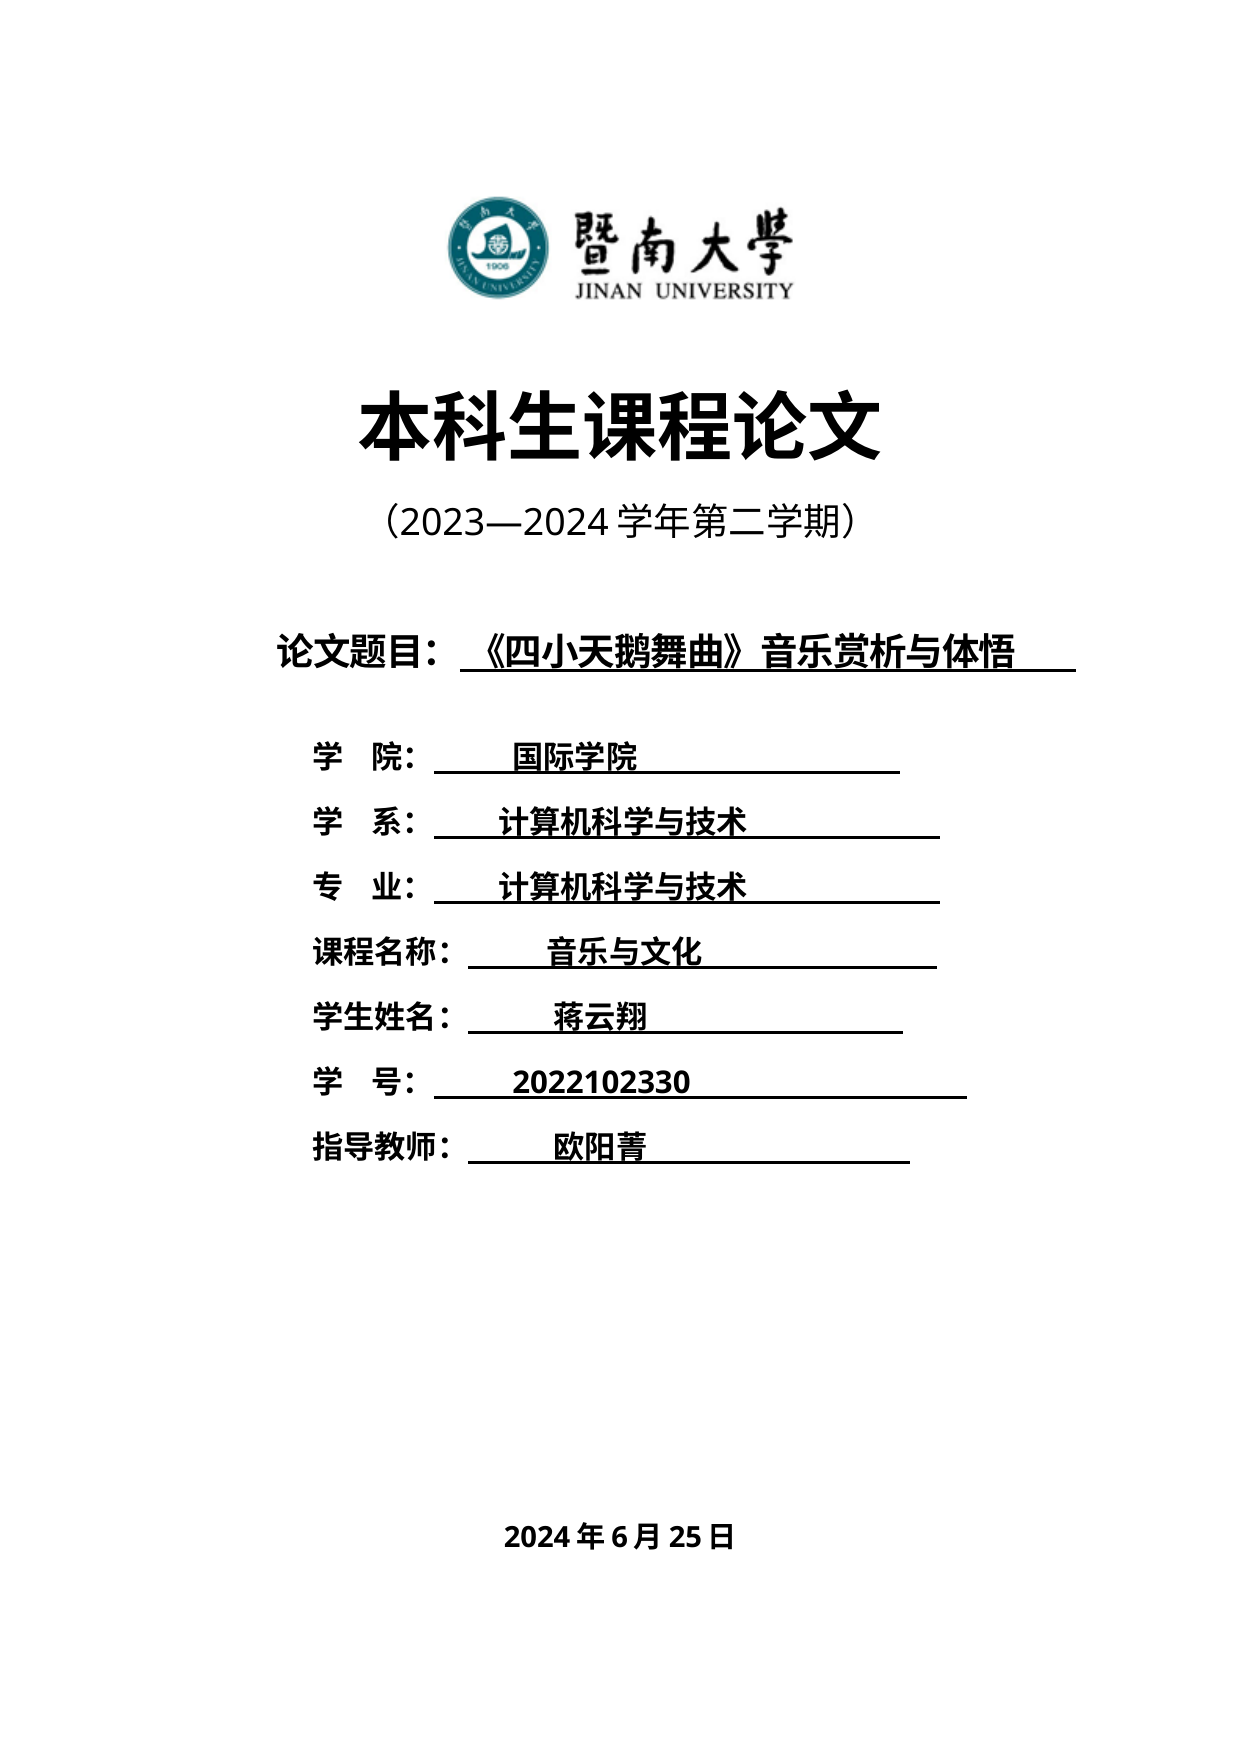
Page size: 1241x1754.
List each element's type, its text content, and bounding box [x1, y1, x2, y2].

text 学 系： 计算机科学与技术 [187, 788, 1053, 853]
text 专 业： 计算机科学与技术 [187, 853, 1053, 918]
title 论文题目： 《四小天鹅舞曲》音乐赏析与体悟 [187, 617, 1053, 682]
picture [444, 194, 796, 301]
text 学 院： 国际学院 [187, 723, 1053, 788]
text 2024年6月25日 [187, 1503, 1053, 1568]
text 学 号： 2022102330 [187, 1048, 1053, 1113]
text 课程名称： 音乐与文化 [187, 918, 1053, 983]
text 指导教师： 欧阳菁 [187, 1113, 1053, 1178]
text （2023—2024学年第二学期） [187, 487, 1053, 552]
text 学生姓名： 蒋云翔 [187, 983, 1053, 1048]
text 本科生课程论文 [187, 357, 1053, 487]
